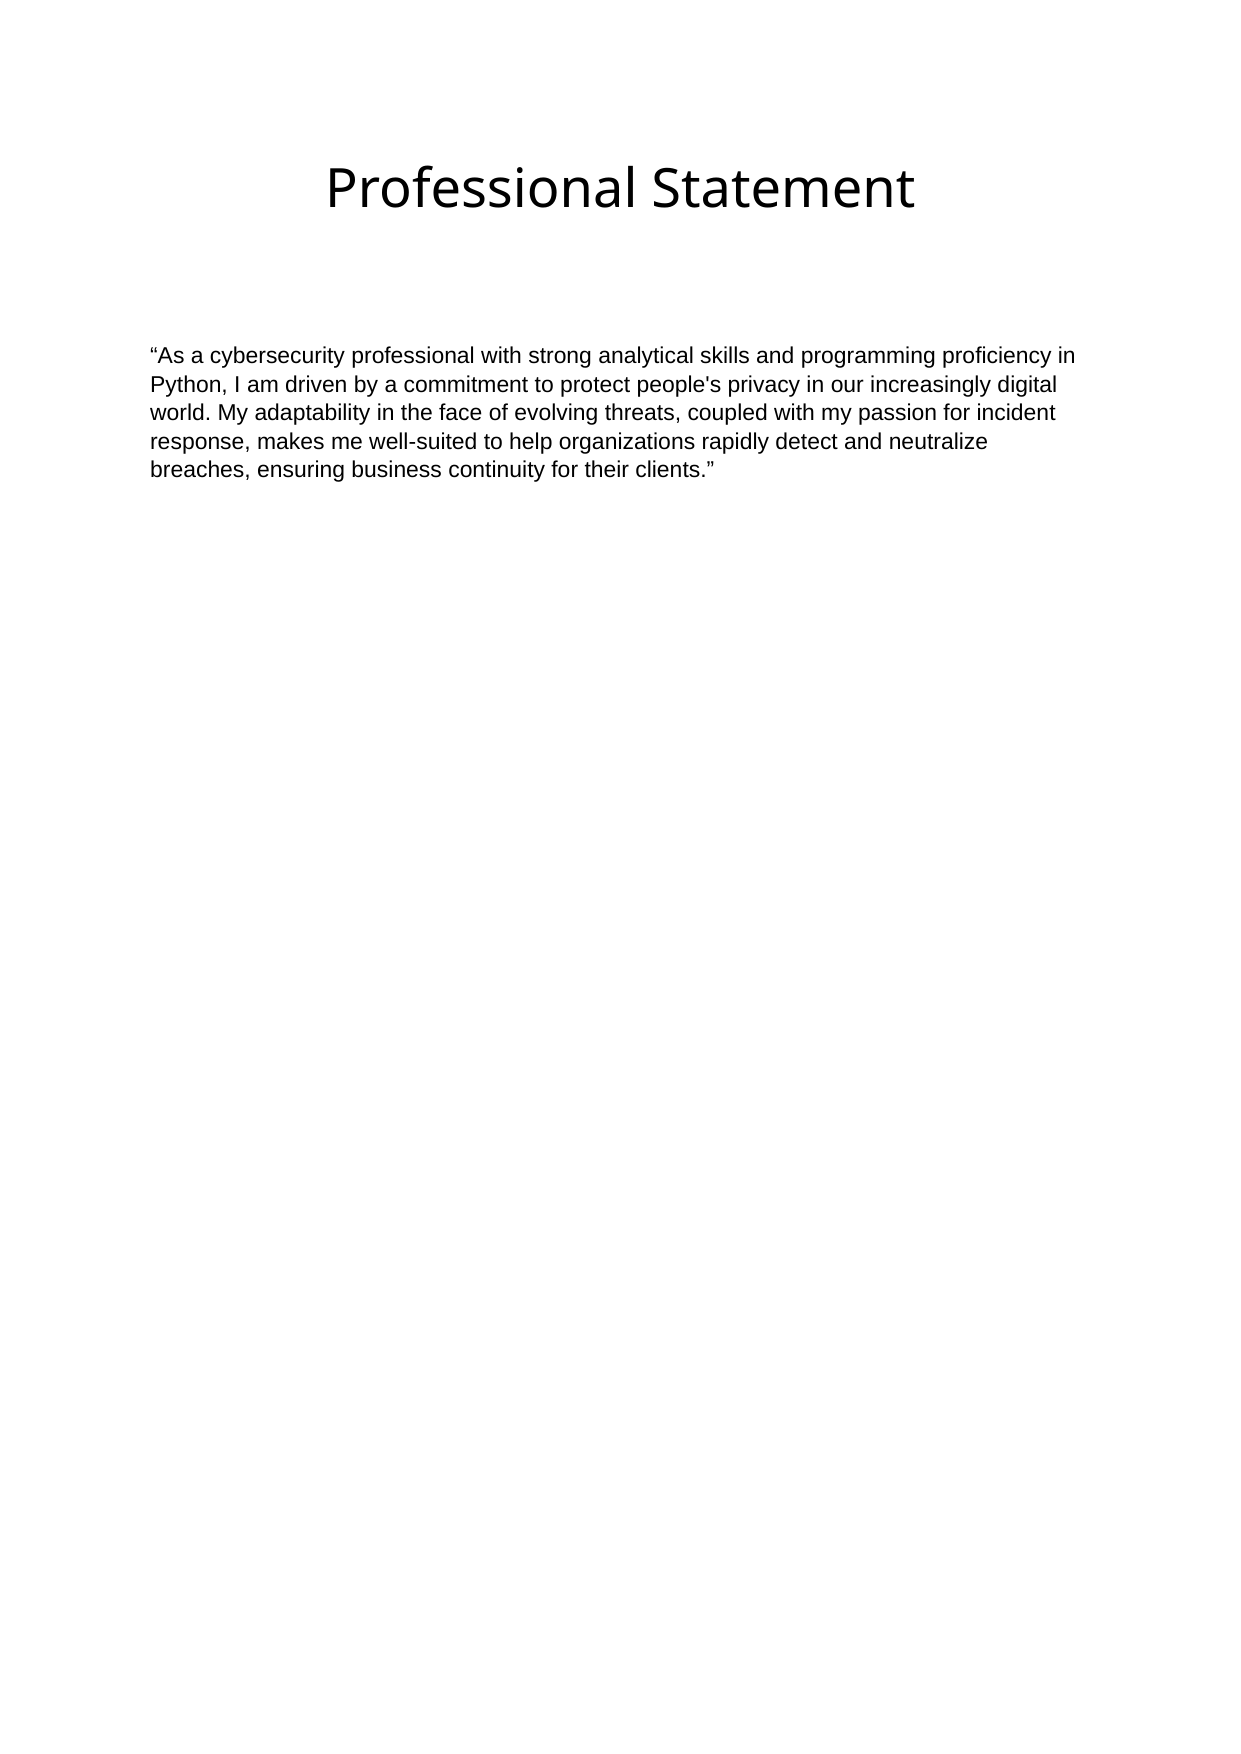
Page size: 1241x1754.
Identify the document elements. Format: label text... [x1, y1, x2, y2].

text Professional Statement [150, 150, 1090, 224]
text “As a cybersecurity professional with strong analytical skills and programming proficiency in Python, I am driven by a commitment to protect people's privacy in our increasingly digital world. My adaptability in the face of evolving threats, coupled with my passion for incident response, makes me well-suited to help organizations rapidly detect and neutralize breaches, ensuring business continuity for their clients.” [150, 342, 1090, 483]
